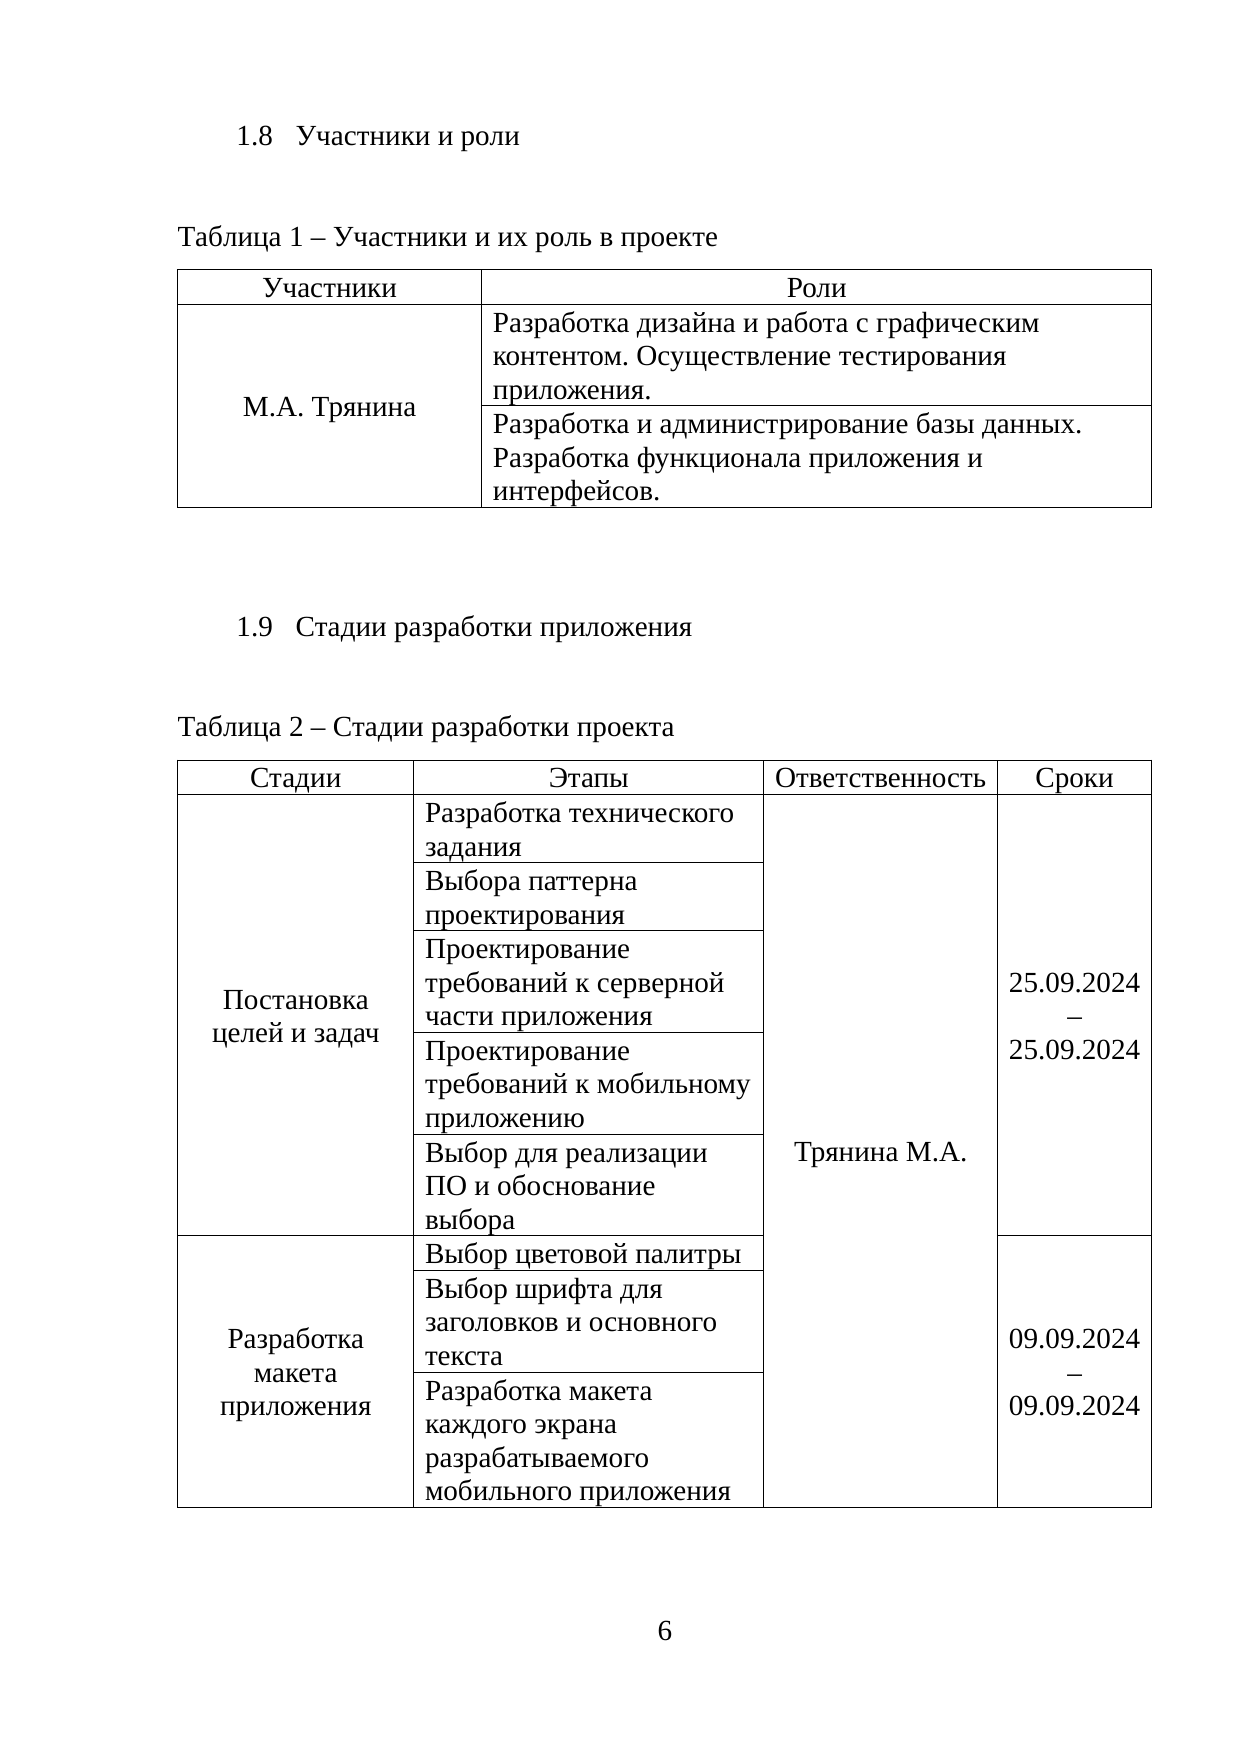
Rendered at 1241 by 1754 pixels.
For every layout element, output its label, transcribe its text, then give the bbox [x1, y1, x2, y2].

table_cell Проектирование требований к серверной части приложения [414, 931, 763, 1032]
table_header Роли [482, 270, 1151, 304]
table_header Стадии [178, 761, 413, 794]
table_header Участники [178, 270, 481, 304]
table_cell 25.09.2024 – 25.09.2024 [998, 795, 1151, 1235]
table_cell Выбор для реализации ПО и обоснование выбора [414, 1135, 763, 1235]
table_cell 09.09.2024 – 09.09.2024 [998, 1236, 1151, 1507]
table_cell Проектирование требований к мобильному приложению [414, 1033, 763, 1134]
table_cell Разработка дизайна и работа с графическим контентом. Осуществление тестирования приложения. [482, 305, 1151, 405]
table_header Ответственность [764, 761, 997, 794]
table_cell Разработка макета каждого экрана разрабатываемого мобильного приложения [414, 1373, 763, 1507]
table_cell Разработка и администрирование базы данных. Разработка функционала приложения и интерфейсов. [482, 406, 1151, 507]
table_cell Выбор цветовой палитры [414, 1236, 763, 1270]
table_cell Разработка технического задания [414, 795, 763, 862]
table_cell Постановка целей и задач [178, 795, 413, 1235]
table_cell Выбора паттерна проектирования [414, 863, 763, 930]
table_cell Трянина М.А. [764, 795, 997, 1507]
list Таблица 2 – Стадии разработки проекта [177, 709, 1152, 743]
list Таблица 1 – Участники и их роль в проекте [177, 219, 1152, 252]
table_cell Выбор шрифта для заголовков и основного текста [414, 1271, 763, 1372]
table_header Этапы [414, 761, 763, 794]
table_cell Разработка макета приложения [178, 1236, 413, 1507]
list Участники и роли [236, 118, 1152, 152]
table_header Сроки [998, 761, 1151, 794]
table_cell М.А. Трянина [178, 305, 481, 507]
list Стадии разработки приложения [236, 609, 1152, 642]
